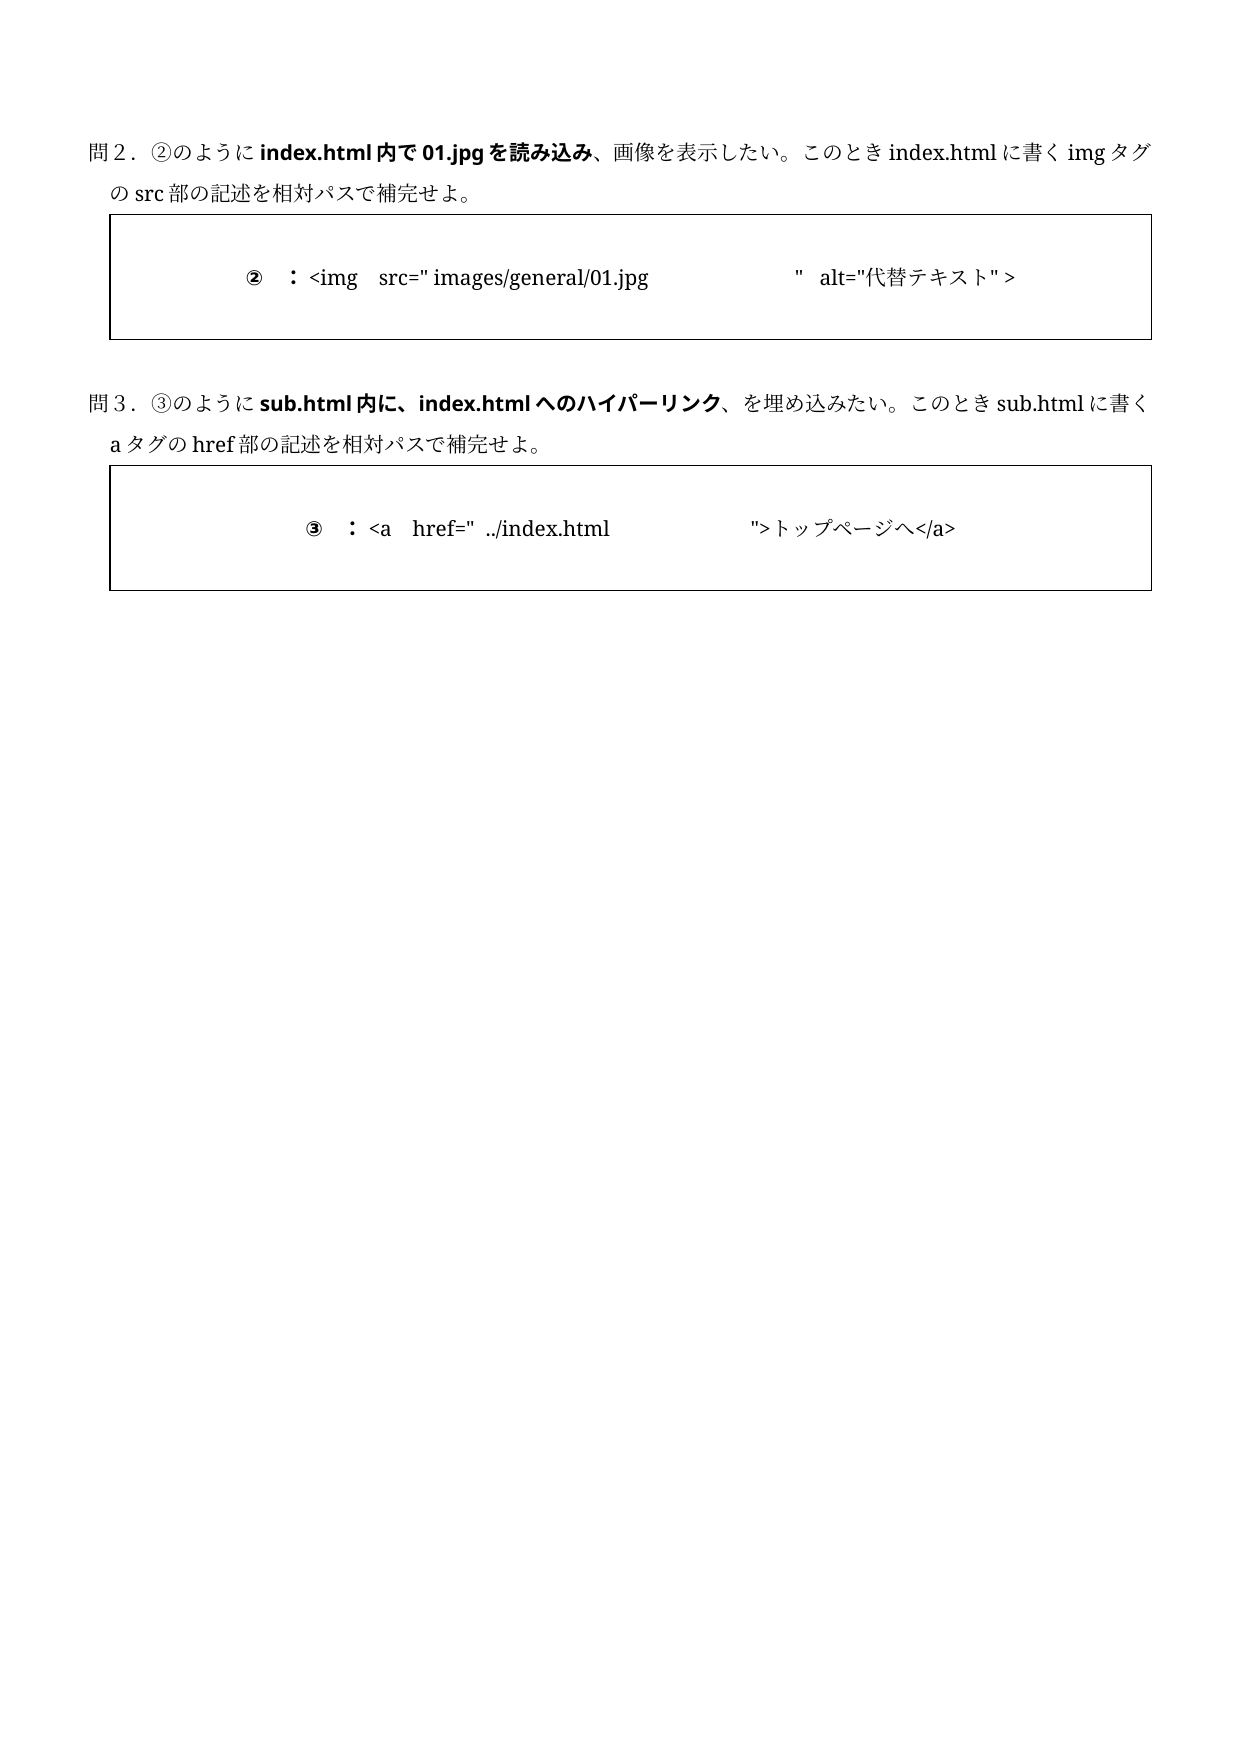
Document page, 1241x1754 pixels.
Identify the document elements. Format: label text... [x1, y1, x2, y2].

text 問２．②のようにindex.html内で01.jpgを読み込み、画像を表示したい。このときindex.htmlに書くimgタグのsrc部の記述を相対パスで補完せよ。 [89, 131, 1152, 214]
table_header ： <a href=" ../index.html ">トップページへ</a> [111, 466, 1151, 590]
table_header ： <img src=" images/general/01.jpg " alt="代替テキスト" > [111, 215, 1151, 339]
text 問３．③のようにsub.html内に、index.htmlへのハイパーリンク、を埋め込みたい。このときsub.htmlに書くaタグのhref部の記述を相対パスで補完せよ。 [89, 382, 1152, 464]
